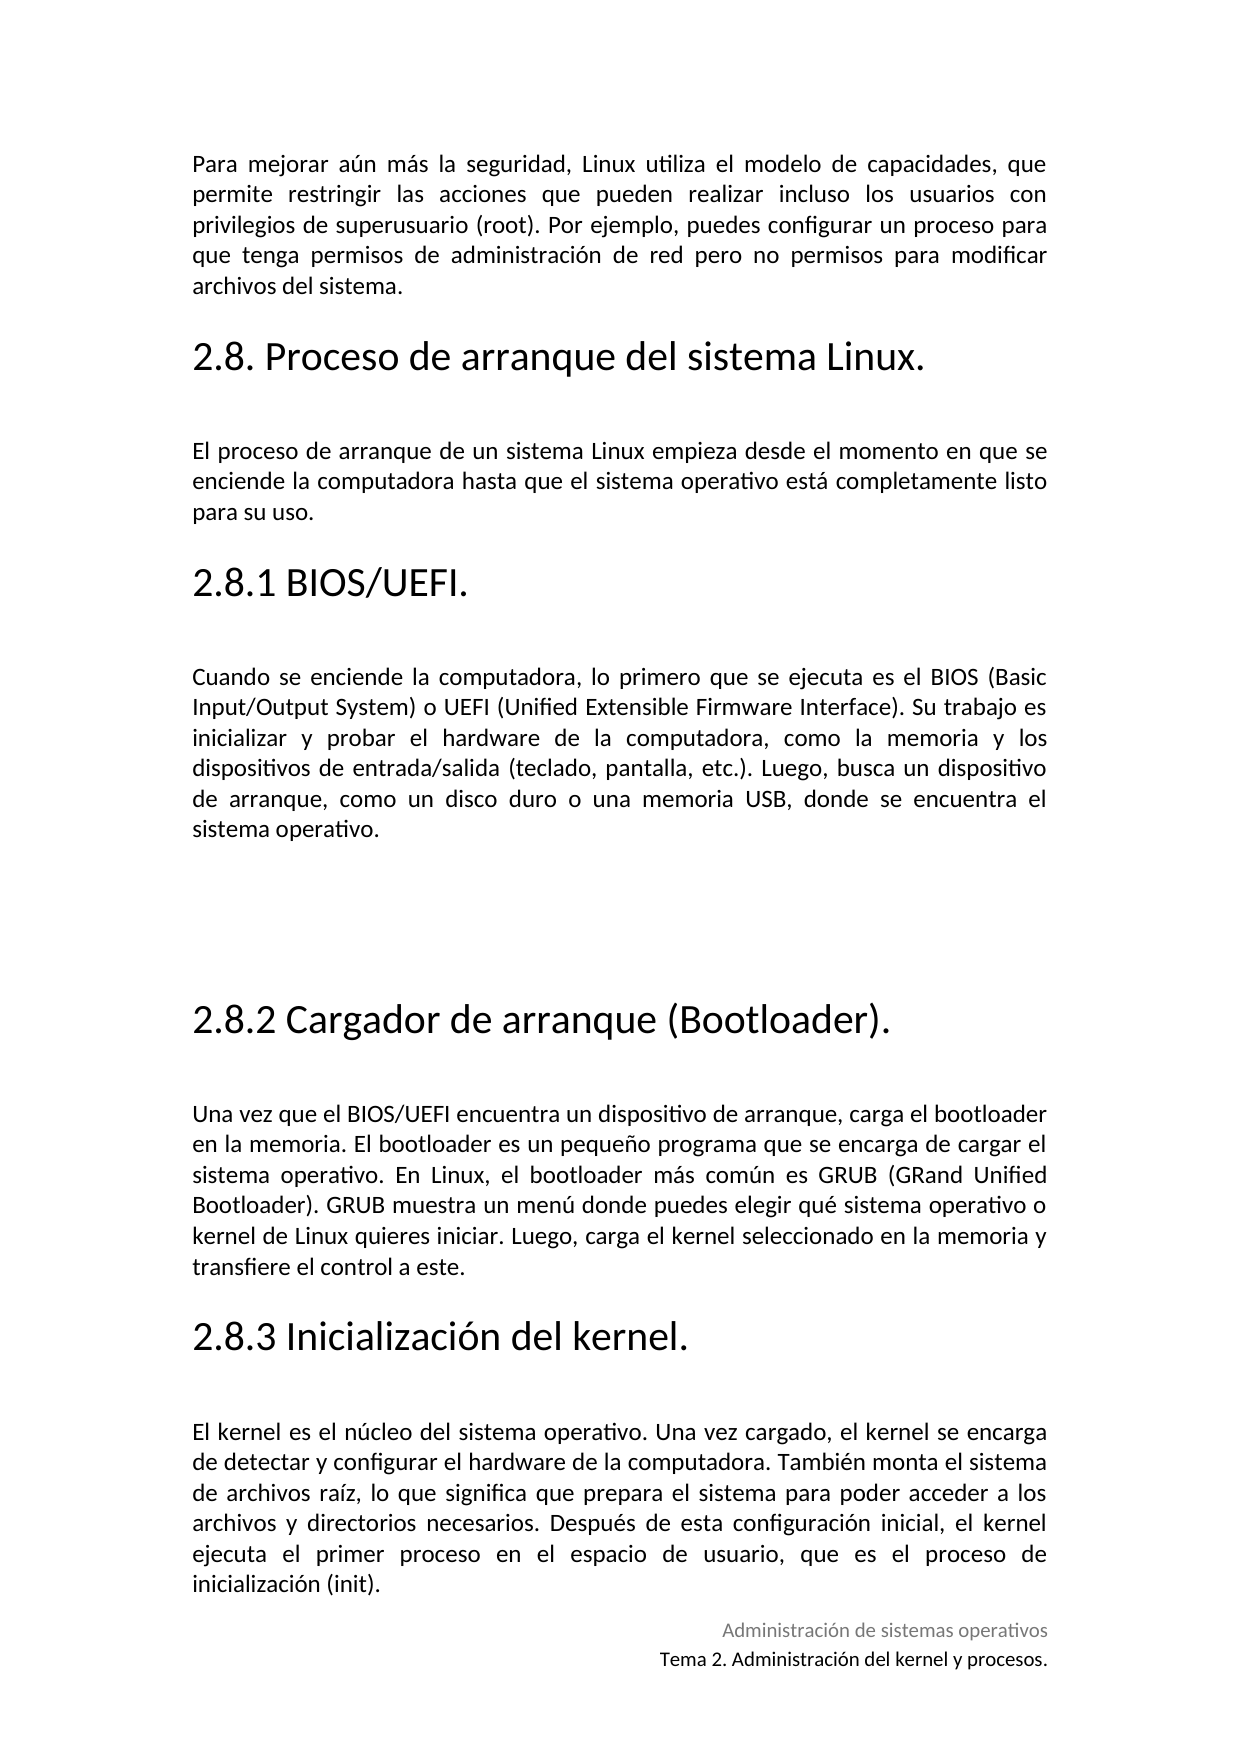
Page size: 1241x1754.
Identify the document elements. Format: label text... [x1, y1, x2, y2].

text Para mejorar aún más la seguridad, Linux utiliza el modelo de capacidades, que permite restringir las acciones que pueden realizar incluso los usuarios con privilegios de superusuario (root). Por ejemplo, puedes configurar un proceso para que tenga permisos de administración de red pero no permisos para modificar archivos del sistema. [192, 148, 1048, 300]
text Cuando se enciende la computadora, lo primero que se ejecuta es el BIOS (Basic Input/Output System) o UEFI (Unified Extensible Firmware Interface). Su trabajo es inicializar y probar el hardware de la computadora, como la memoria y los dispositivos de entrada/salida (teclado, pantalla, etc.). Luego, busca un dispositivo de arranque, como un disco duro o una memoria USB, donde se encuentra el sistema operativo. [192, 661, 1048, 844]
text 2.8. Proceso de arranque del sistema Linux. [192, 329, 1048, 380]
text El kernel es el núcleo del sistema operativo. Una vez cargado, el kernel se encarga de detectar y configurar el hardware de la computadora. También monta el sistema de archivos raíz, lo que significa que prepara el sistema para poder acceder a los archivos y directorios necesarios. Después de esta configuración inicial, el kernel ejecuta el primer proceso en el espacio de usuario, que es el proceso de inicialización (init). [192, 1416, 1048, 1599]
text 2.8.1 BIOS/UEFI. [192, 556, 1048, 606]
text El proceso de arranque de un sistema Linux empieza desde el momento en que se enciende la computadora hasta que el sistema operativo está completamente listo para su uso. [192, 435, 1048, 526]
text Una vez que el BIOS/UEFI encuentra un dispositivo de arranque, carga el bootloader en la memoria. El bootloader es un pequeño programa que se encarga de cargar el sistema operativo. En Linux, el bootloader más común es GRUB (GRand Unified Bootloader). GRUB muestra un menú donde puedes elegir qué sistema operativo o kernel de Linux quieres iniciar. Luego, carga el kernel seleccionado en la memoria y transfiere el control a este. [192, 1098, 1048, 1281]
text 2.8.2 Cargador de arranque (Bootloader). [192, 993, 1048, 1043]
text 2.8.3 Inicialización del kernel. [192, 1310, 1048, 1361]
